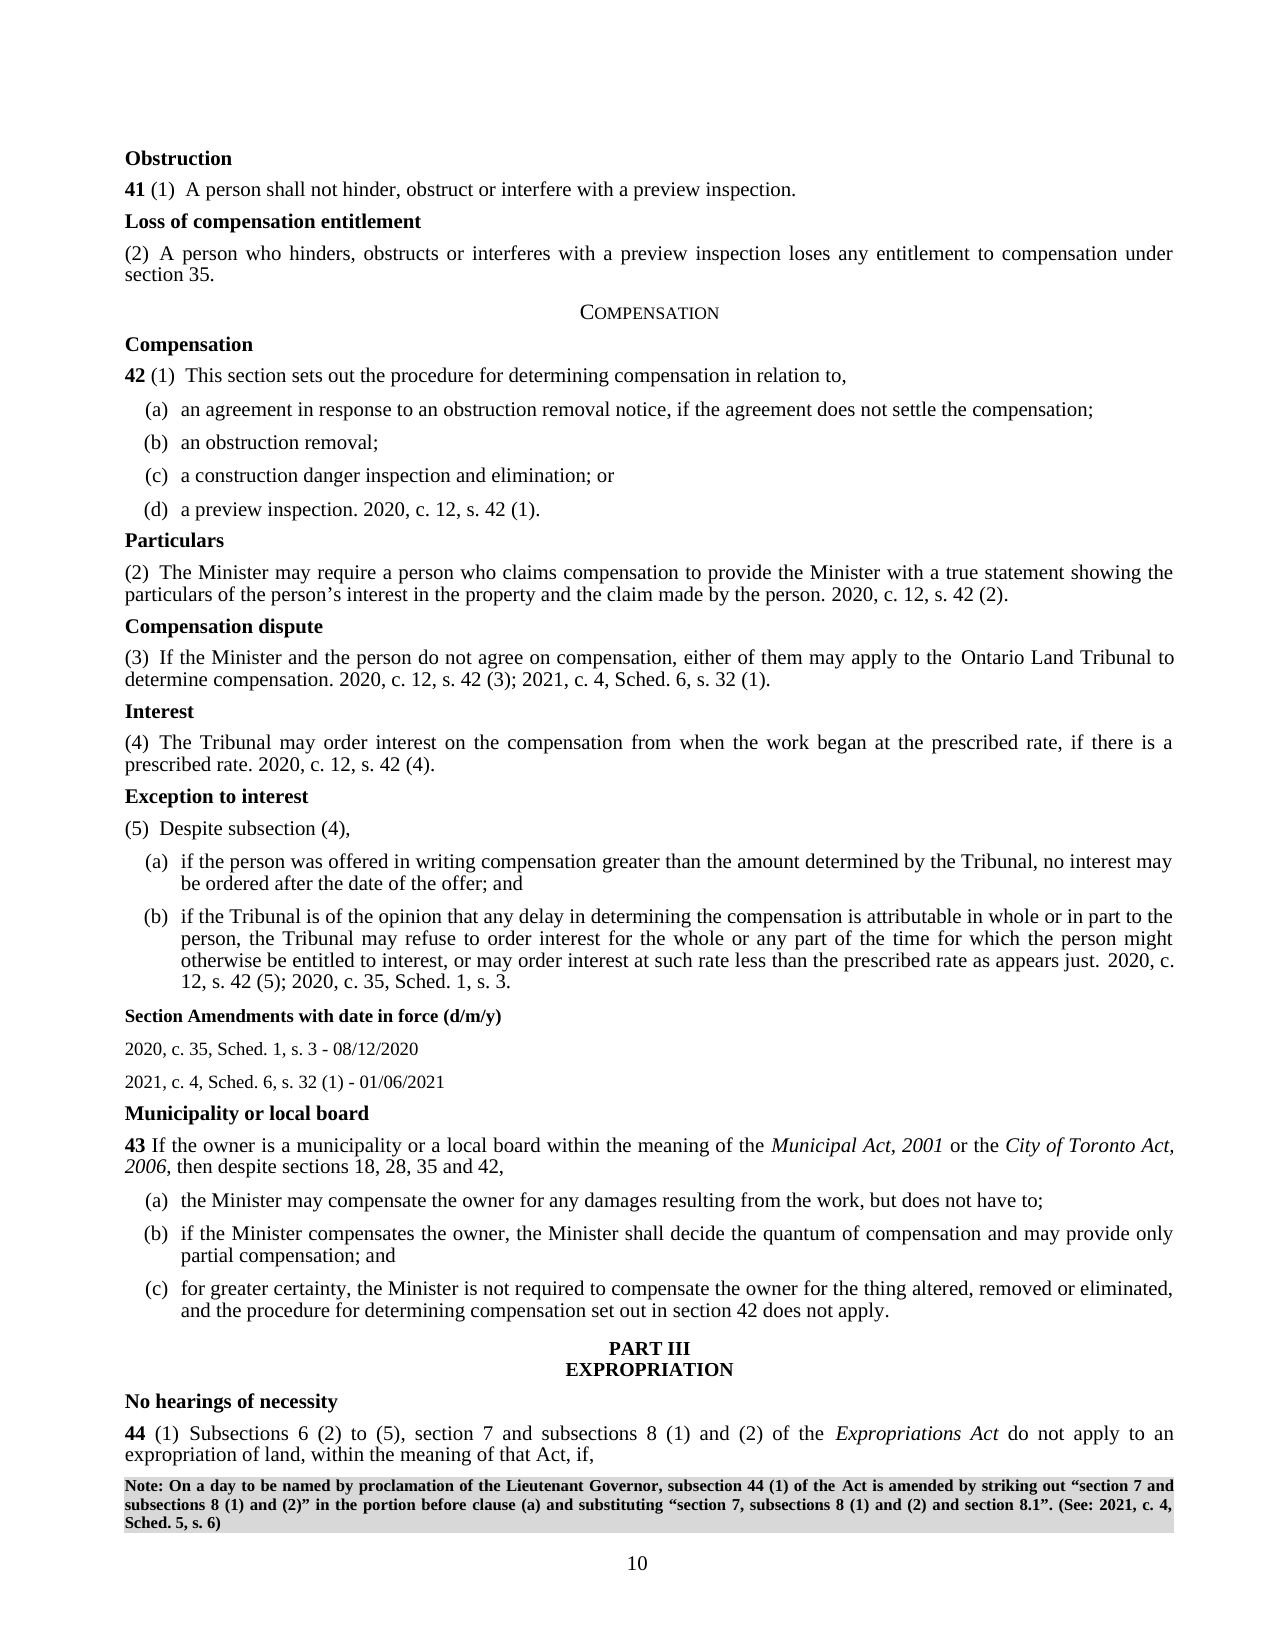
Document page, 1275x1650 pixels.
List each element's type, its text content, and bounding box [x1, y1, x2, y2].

text Particulars [124, 533, 1174, 552]
text (c) for greater certainty, the Minister is not required to compensate the owner for the thing altered, removed or eliminated, and the procedure for determining compensation set out in section 42 does not apply. [124, 1278, 1174, 1322]
text Obstruction [124, 150, 1174, 169]
text Compensation [124, 336, 1174, 355]
text (a) if the person was offered in writing compensation greater than the amount determined by the Tribunal, no interest may be ordered after the date of the offer; and [124, 851, 1174, 894]
text 44 (1) Subsections 6 (2) to (5), section 7 and subsections 8 (1) and (2) of the Expropriations Act do not apply to an expropriation of land, within the meaning of that Act, if, [124, 1423, 1174, 1466]
text 2021, c. 4, Sched. 6, s. 32 (1) - 01/06/2021 [124, 1071, 1174, 1093]
text Part III Expropriation [124, 1337, 1174, 1381]
text Municipality or local board [124, 1106, 1174, 1124]
text Exception to interest [124, 788, 1174, 807]
text Section Amendments with date in force (d/m/y) [124, 1005, 1174, 1026]
text Compensation dispute [124, 618, 1174, 637]
text (4) The Tribunal may order interest on the compensation from when the work began at the prescribed rate, if there is a prescribed rate. 2020, c. 12, s. 42 (4). [124, 732, 1174, 776]
text (b) if the Minister compensates the owner, the Minister shall decide the quantum of compensation and may provide only partial compensation; and [124, 1223, 1174, 1267]
text Loss of compensation entitlement [124, 213, 1174, 232]
text (b) an obstruction removal; [124, 432, 1174, 454]
text Interest [124, 703, 1174, 722]
text 2020, c. 35, Sched. 1, s. 3 - 08/12/2020 [124, 1038, 1174, 1060]
text (2) A person who hinders, obstructs or interferes with a preview inspection loses any entitlement to compensation under section 35. [124, 243, 1174, 286]
text 41 (1) A person shall not hinder, obstruct or interfere with a preview inspection. [124, 179, 1174, 201]
text 43 If the owner is a municipality or a local board within the meaning of the Municipal Act, 2001 or the City of Toronto Act, 2006, then despite sections 18, 28, 35 and 42, [124, 1135, 1174, 1178]
text (5) Despite subsection (4), [124, 818, 1174, 839]
subtitle Compensation [124, 302, 1174, 323]
text (d) a preview inspection. 2020, c. 12, s. 42 (1). [124, 498, 1174, 520]
text Note: On a day to be named by proclamation of the Lieutenant Governor, subsection 44 (1) of the Act is amended by striking out “section 7 and subsections 8 (1) and (2)” in the portion before clause (a) and substituting “section 7, subsections 8 (1) and (2) and section 8.1”. (See: 2021, c. 4, Sched. 5, s. 6) [124, 1477, 1174, 1533]
text 42 (1) This section sets out the procedure for determining compensation in relation to, [124, 365, 1174, 387]
text (a) an agreement in response to an obstruction removal notice, if the agreement does not settle the compensation; [124, 398, 1174, 420]
text (2) The Minister may require a person who claims compensation to provide the Minister with a true statement showing the particulars of the person’s interest in the property and the claim made by the person. 2020, c. 12, s. 42 (2). [124, 562, 1174, 606]
text No hearings of necessity [124, 1393, 1174, 1412]
text (b) if the Tribunal is of the opinion that any delay in determining the compensation is attributable in whole or in part to the person, the Tribunal may refuse to order interest for the whole or any part of the time for which the person might otherwise be entitled to interest, or may order interest at such rate less than the prescribed rate as appears just. 2020, c. 12, s. 42 (5); 2020, c. 35, Sched. 1, s. 3. [124, 906, 1174, 993]
text (c) a construction danger inspection and elimination; or [124, 465, 1174, 487]
text (3) If the Minister and the person do not agree on compensation, either of them may apply to the Ontario Land Tribunal to determine compensation. 2020, c. 12, s. 42 (3); 2021, c. 4, Sched. 6, s. 32 (1). [124, 647, 1174, 691]
text (a) the Minister may compensate the owner for any damages resulting from the work, but does not have to; [124, 1190, 1174, 1212]
